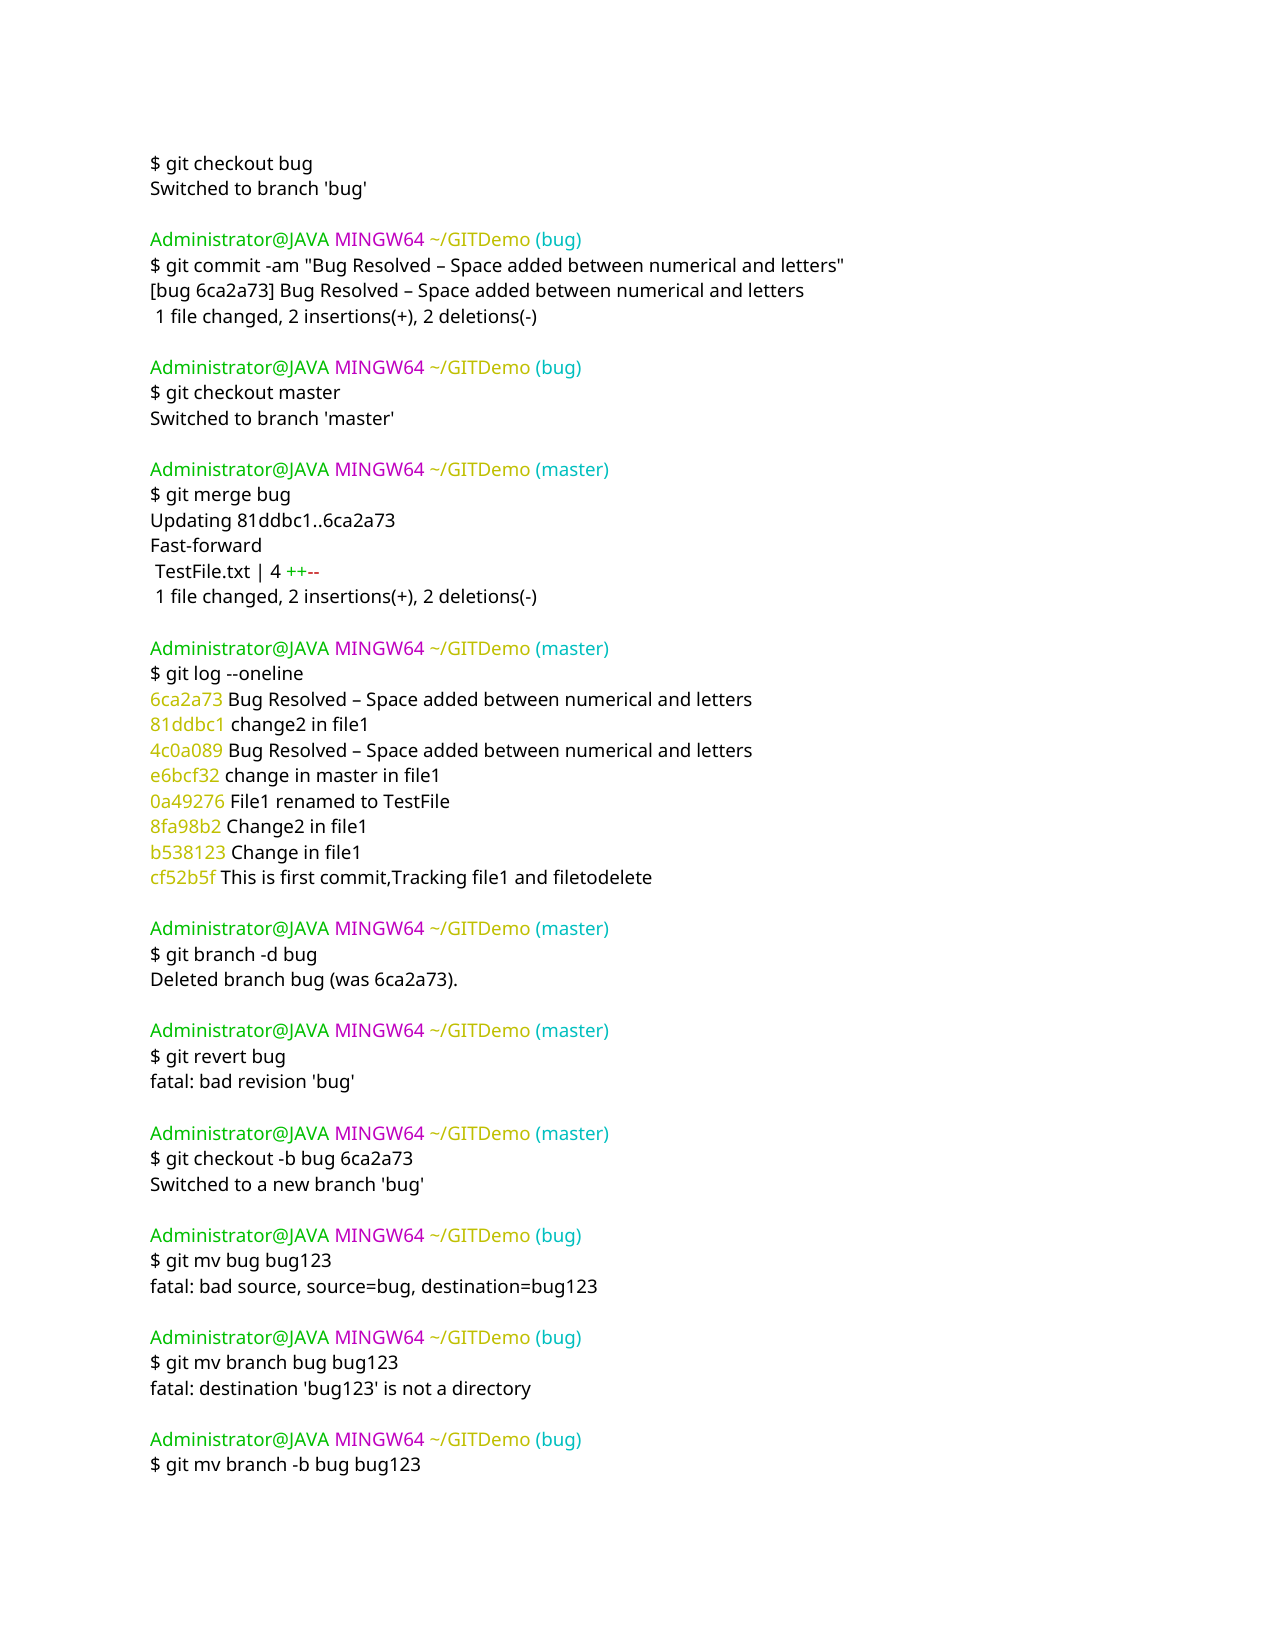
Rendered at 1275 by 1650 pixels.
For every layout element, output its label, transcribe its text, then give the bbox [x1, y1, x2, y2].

text Administrator@JAVA MINGW64 ~/GITDemo (bug) [150, 1426, 1125, 1452]
text cf52b5f This is first commit,Tracking file1 and filetodelete [150, 864, 1125, 890]
text Switched to branch 'master' [150, 405, 1125, 431]
text 1 file changed, 2 insertions(+), 2 deletions(-) [150, 584, 1125, 609]
text 0a49276 File1 renamed to TestFile [150, 788, 1125, 813]
text Administrator@JAVA MINGW64 ~/GITDemo (bug) [150, 1222, 1125, 1247]
text 4c0a089 Bug Resolved – Space added between numerical and letters [150, 737, 1125, 762]
text $ git mv bug bug123 [150, 1247, 1125, 1273]
text Administrator@JAVA MINGW64 ~/GITDemo (master) [150, 1120, 1125, 1145]
text Switched to a new branch 'bug' [150, 1171, 1125, 1196]
text fatal: bad source, source=bug, destination=bug123 [150, 1273, 1125, 1298]
text Updating 81ddbc1..6ca2a73 [150, 507, 1125, 533]
text $ git checkout bug [150, 150, 1125, 176]
text $ git mv branch bug bug123 [150, 1349, 1125, 1375]
text 8fa98b2 Change2 in file1 [150, 813, 1125, 839]
text Administrator@JAVA MINGW64 ~/GITDemo (bug) [150, 354, 1125, 380]
text 81ddbc1 change2 in file1 [150, 711, 1125, 737]
text Deleted branch bug (was 6ca2a73). [150, 967, 1125, 992]
text Administrator@JAVA MINGW64 ~/GITDemo (master) [150, 916, 1125, 941]
text $ git checkout master [150, 380, 1125, 405]
text fatal: destination 'bug123' is not a directory [150, 1375, 1125, 1401]
text $ git revert bug [150, 1043, 1125, 1069]
text Administrator@JAVA MINGW64 ~/GITDemo (bug) [150, 227, 1125, 252]
text e6bcf32 change in master in file1 [150, 762, 1125, 788]
text Administrator@JAVA MINGW64 ~/GITDemo (master) [150, 456, 1125, 482]
text 6ca2a73 Bug Resolved – Space added between numerical and letters [150, 686, 1125, 711]
text Administrator@JAVA MINGW64 ~/GITDemo (master) [150, 635, 1125, 660]
text $ git mv branch -b bug bug123 [150, 1452, 1125, 1477]
text $ git checkout -b bug 6ca2a73 [150, 1145, 1125, 1171]
text $ git merge bug [150, 482, 1125, 507]
text Administrator@JAVA MINGW64 ~/GITDemo (master) [150, 1018, 1125, 1043]
text [bug 6ca2a73] Bug Resolved – Space added between numerical and letters [150, 278, 1125, 303]
text Switched to branch 'bug' [150, 176, 1125, 201]
text TestFile.txt | 4 ++-- [150, 558, 1125, 584]
text $ git branch -d bug [150, 941, 1125, 967]
text $ git commit -am "Bug Resolved – Space added between numerical and letters" [150, 252, 1125, 278]
text Administrator@JAVA MINGW64 ~/GITDemo (bug) [150, 1324, 1125, 1349]
text fatal: bad revision 'bug' [150, 1069, 1125, 1094]
text b538123 Change in file1 [150, 839, 1125, 864]
text Fast-forward [150, 533, 1125, 558]
text $ git log --oneline [150, 660, 1125, 686]
text 1 file changed, 2 insertions(+), 2 deletions(-) [150, 303, 1125, 329]
